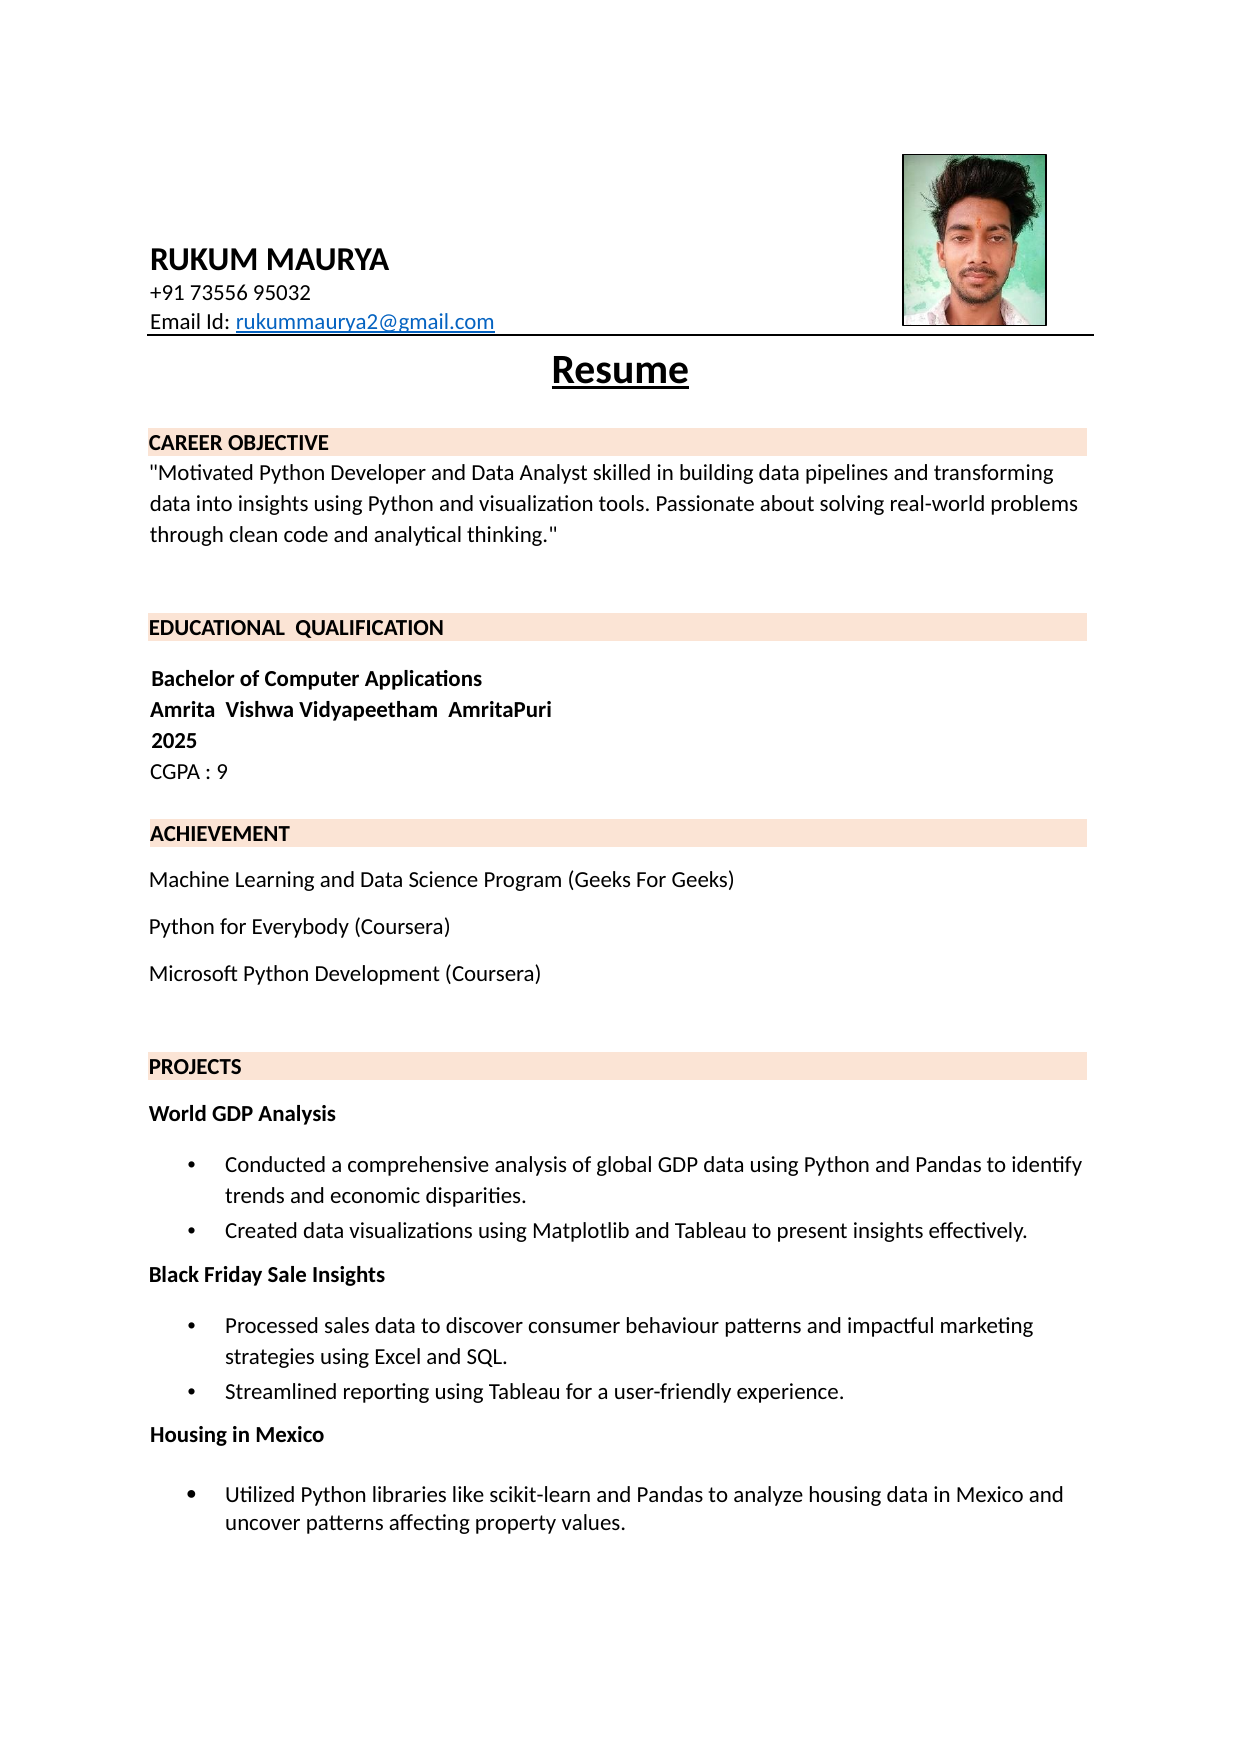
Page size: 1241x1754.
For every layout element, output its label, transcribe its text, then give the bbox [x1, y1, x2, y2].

text Machine Learning and Data Science Program (Geeks For Geeks) [148, 866, 1087, 894]
subtitle EDUCATIONAL QUALIFICATION [148, 613, 1087, 641]
text Resume [147, 336, 1093, 394]
list Processed sales data to discover consumer behaviour patterns and impactful marketing strategies using Excel and SQL. [187, 1311, 1087, 1370]
text Amrita Vishwa Vidyapeetham AmritaPuri 2025 [150, 695, 577, 754]
text Resume [147, 154, 1093, 334]
subtitle CAREER OBJECTIVE [148, 428, 1087, 456]
subtitle ACHIEVEMENT [150, 819, 1087, 847]
list Streamlined reporting using Tableau for a user-friendly experience. [187, 1377, 1087, 1405]
text World GDP Analysis [148, 1099, 1087, 1127]
text Housing in Mexico [150, 1421, 1087, 1449]
subtitle PROJECTS [148, 1052, 1087, 1080]
text Black Friday Sale Insights [148, 1260, 1087, 1288]
list Conducted a comprehensive analysis of global GDP data using Python and Pandas to identify trends and economic disparities. [187, 1150, 1087, 1209]
picture [904, 155, 1045, 325]
list Created data visualizations using Matplotlib and Tableau to present insights effectively. [187, 1216, 1087, 1244]
text Bachelor of Computer Applications [151, 664, 577, 692]
text CGPA : 9 [150, 757, 577, 785]
list Utilized Python libraries like scikit-learn and Pandas to analyze housing data in Mexico and uncover patterns affecting property values. [187, 1481, 1087, 1537]
text Python for Everybody (Coursera) [148, 912, 1087, 940]
text Microsoft Python Development (Coursera) [148, 959, 1087, 987]
text "Motivated Python Developer and Data Analyst skilled in building data pipelines and transforming data into insights using Python and visualization tools. Passionate about solving real-world problems through clean code and analytical thinking." [148, 458, 1087, 548]
